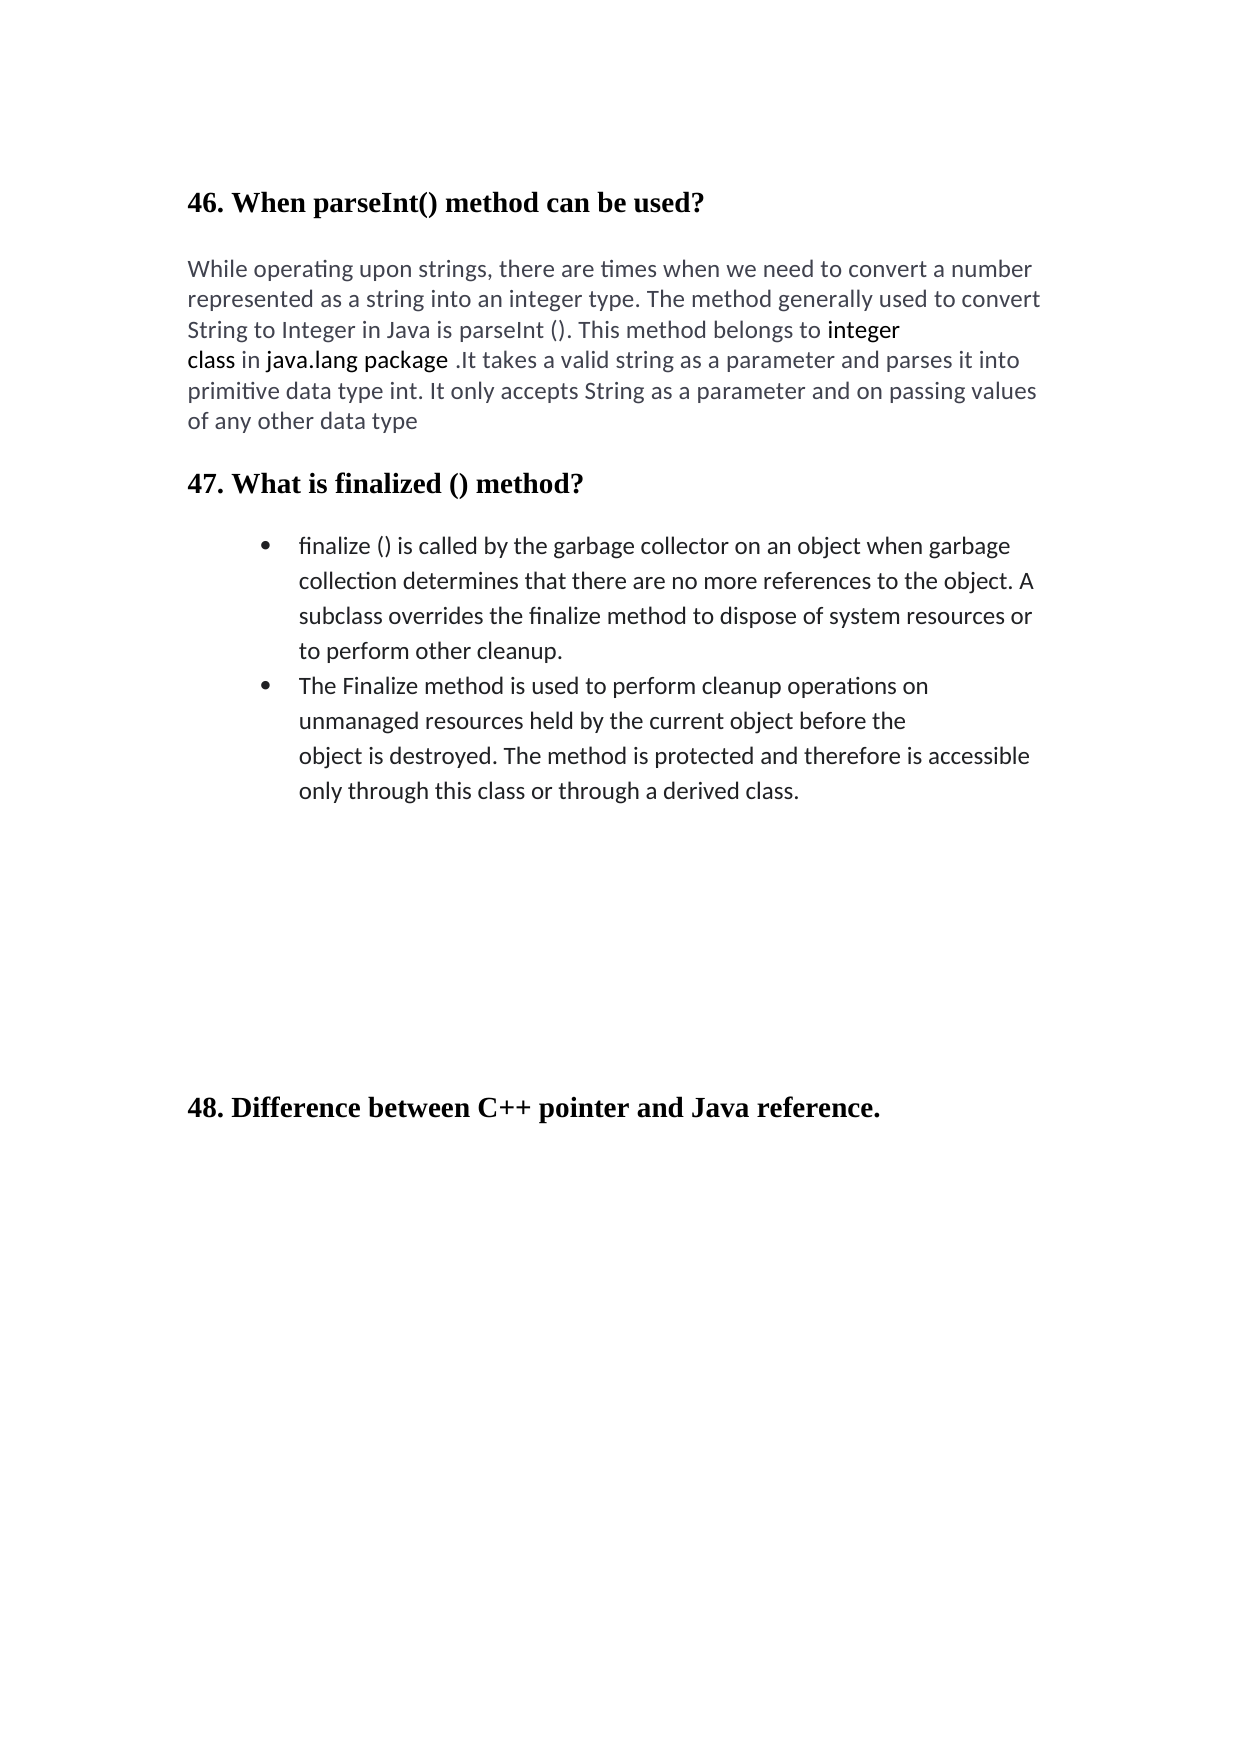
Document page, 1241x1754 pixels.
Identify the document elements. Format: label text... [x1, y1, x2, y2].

list finalize () is called by the garbage collector on an object when garbage collection determines that there are no more references to the object. A subclass overrides the finalize method to dispose of system resources or to perform other cleanup. [261, 530, 1053, 666]
text While operating upon strings, there are times when we need to convert a number represented as a string into an integer type. The method generally used to convert String to Integer in Java is parseInt (). This method belongs to integer class in java.lang package .It takes a valid string as a parameter and parses it into primitive data type int. It only accepts String as a parameter and on passing values of any other data type [418, 253, 1053, 436]
list The Finalize method is used to perform cleanup operations on unmanaged resources held by the current object before the object is destroyed. The method is protected and therefore is accessible only through this class or through a derived class. [261, 670, 1053, 806]
text 47. What is finalized () method? [187, 466, 1053, 500]
text 48. Difference between C++ pointer and Java reference. [187, 1090, 1053, 1124]
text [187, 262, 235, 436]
list When parseInt() method can be used? [187, 186, 1053, 219]
